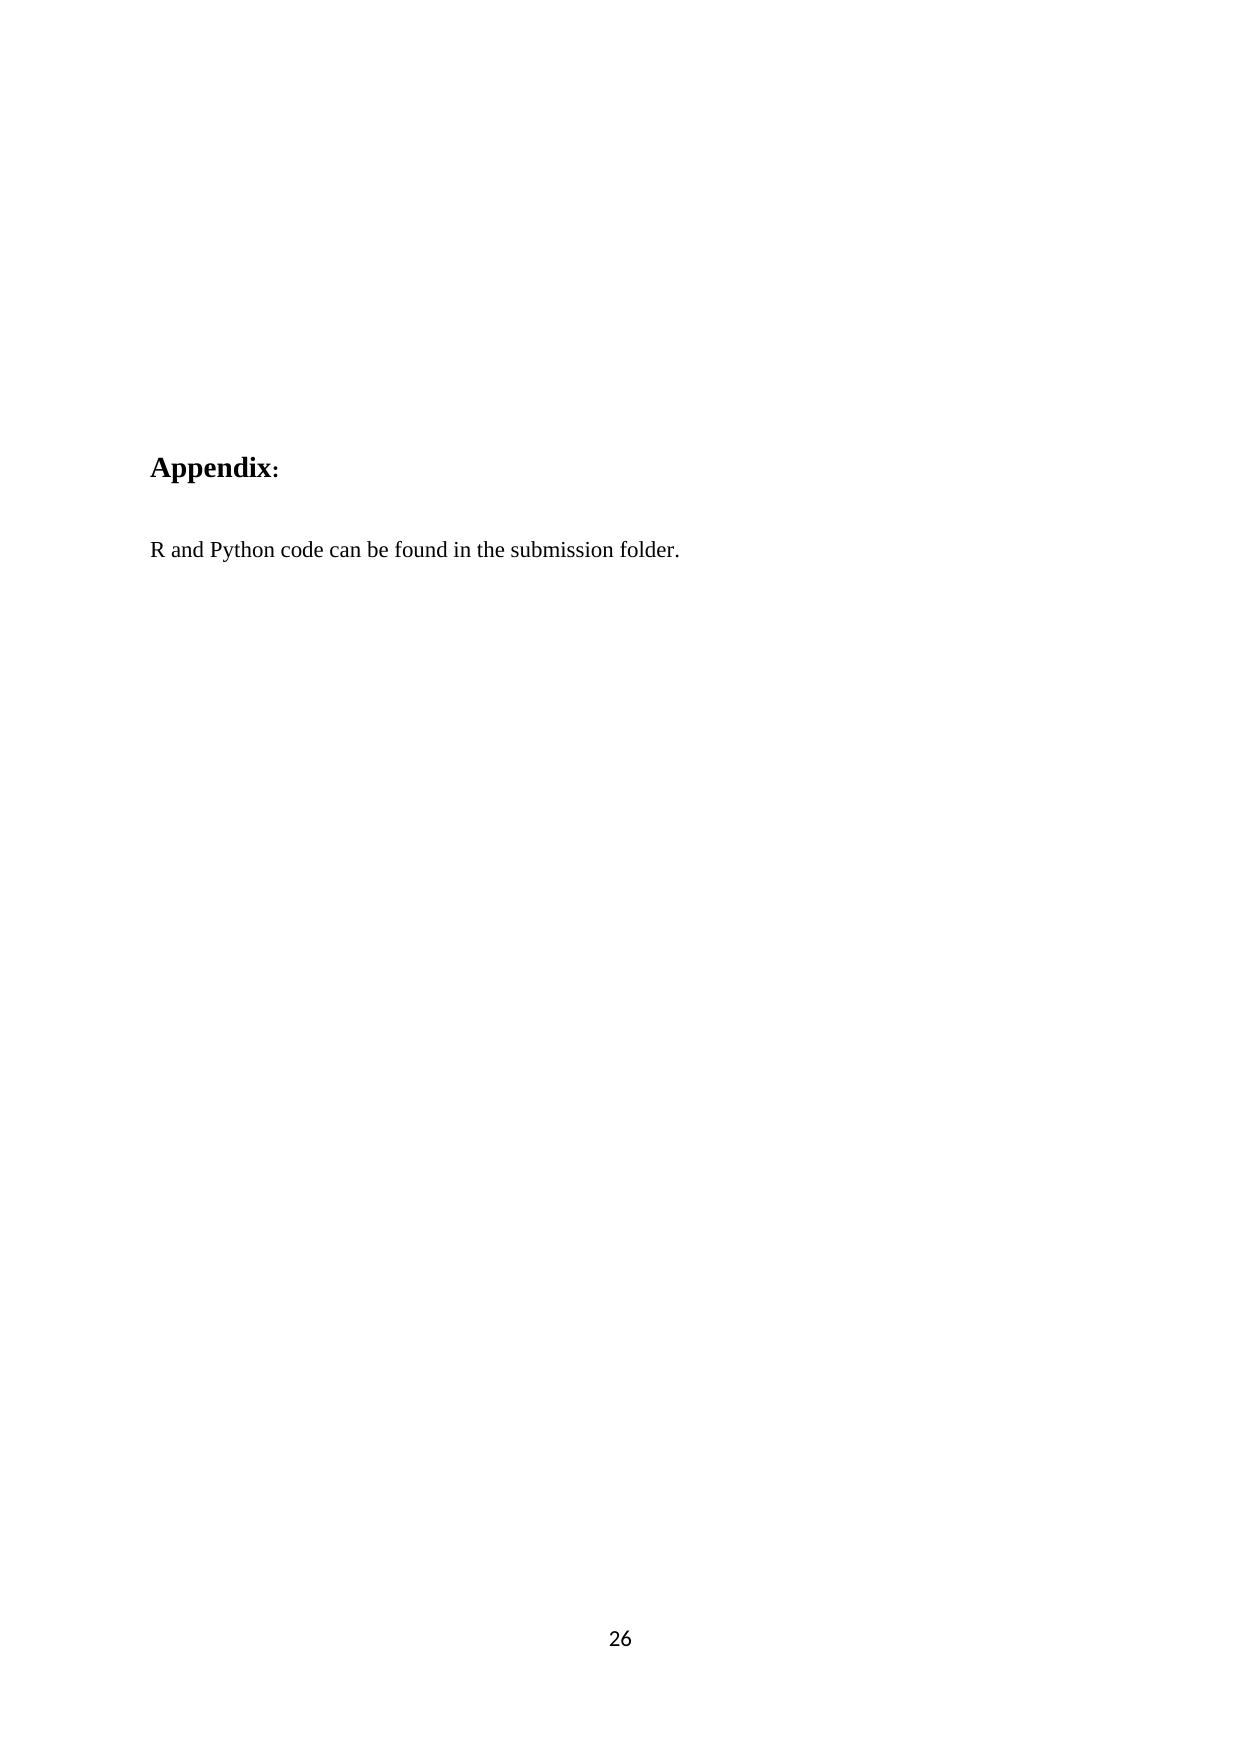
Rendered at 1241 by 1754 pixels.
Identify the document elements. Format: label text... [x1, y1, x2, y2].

text Appendix: [150, 450, 1090, 483]
text R and Python code can be found in the submission folder. [150, 536, 1090, 563]
